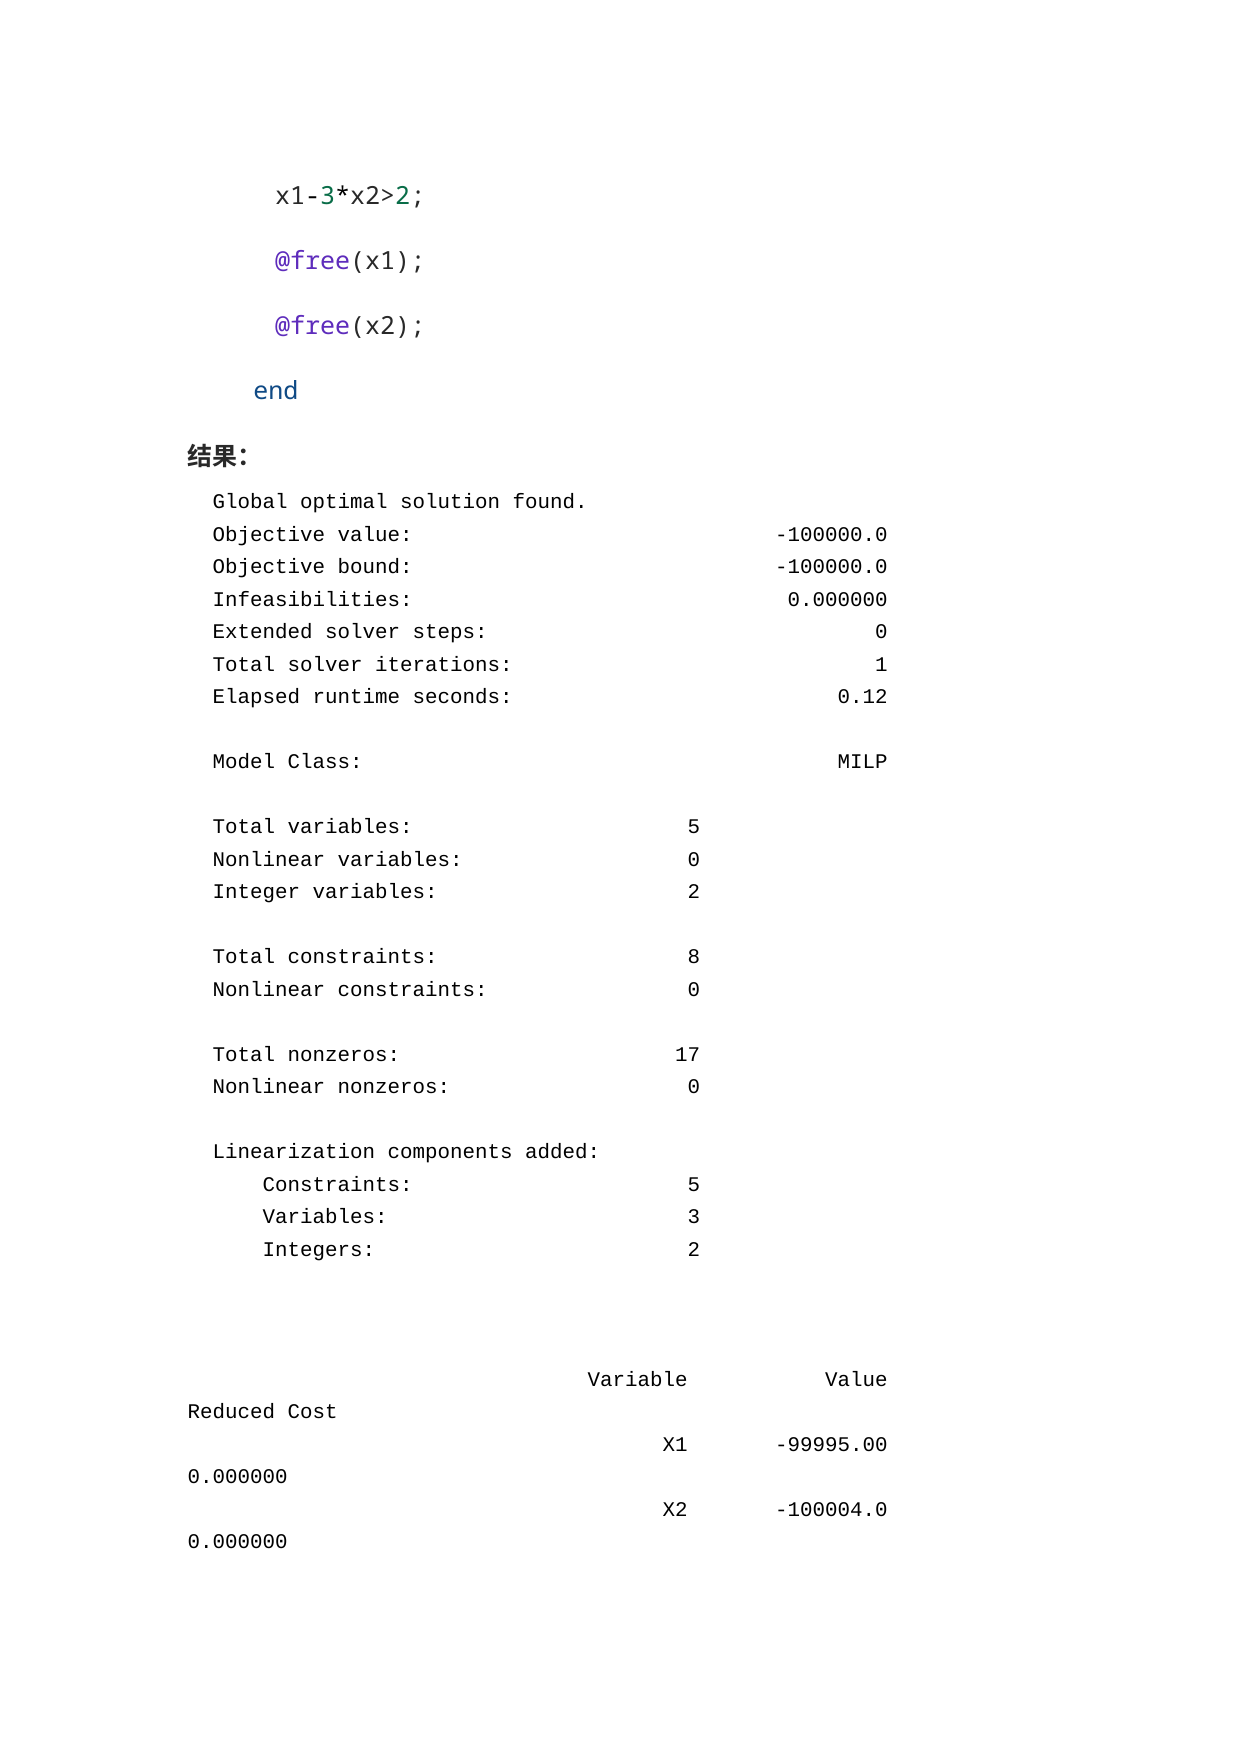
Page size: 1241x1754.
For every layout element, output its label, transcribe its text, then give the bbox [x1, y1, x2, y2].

text Nonlinear nonzeros: 0 [187, 1072, 1053, 1104]
text Objective value: -100000.0 [187, 519, 1053, 552]
text Total nonzeros: 17 [187, 1039, 1053, 1072]
text x1-3*x2>2; [275, 162, 1053, 227]
text X1 -99995.00 0.000000 [187, 1429, 1053, 1494]
text Nonlinear variables: 0 [187, 844, 1053, 877]
text end [253, 357, 1053, 422]
text Global optimal solution found. [187, 487, 1053, 519]
text Elapsed runtime seconds: 0.12 [187, 682, 1053, 714]
text Objective bound: -100000.0 [187, 552, 1053, 584]
text Integer variables: 2 [187, 877, 1053, 909]
text Model Class: MILP [187, 747, 1053, 779]
text Linearization components added: [187, 1137, 1053, 1169]
text X2 -100004.0 0.000000 [187, 1494, 1053, 1559]
text @free(x1); [275, 227, 1053, 292]
text Total constraints: 8 [187, 942, 1053, 974]
text Total solver iterations: 1 [187, 649, 1053, 682]
text 结果： [187, 422, 1053, 487]
text Variables: 3 [187, 1202, 1053, 1234]
text Nonlinear constraints: 0 [187, 974, 1053, 1007]
text Infeasibilities: 0.000000 [187, 584, 1053, 617]
text Extended solver steps: 0 [187, 617, 1053, 649]
text Total variables: 5 [187, 812, 1053, 844]
text Constraints: 5 [187, 1169, 1053, 1202]
text Variable Value Reduced Cost [187, 1364, 1053, 1429]
text @free(x2); [275, 292, 1053, 357]
text Integers: 2 [187, 1234, 1053, 1267]
